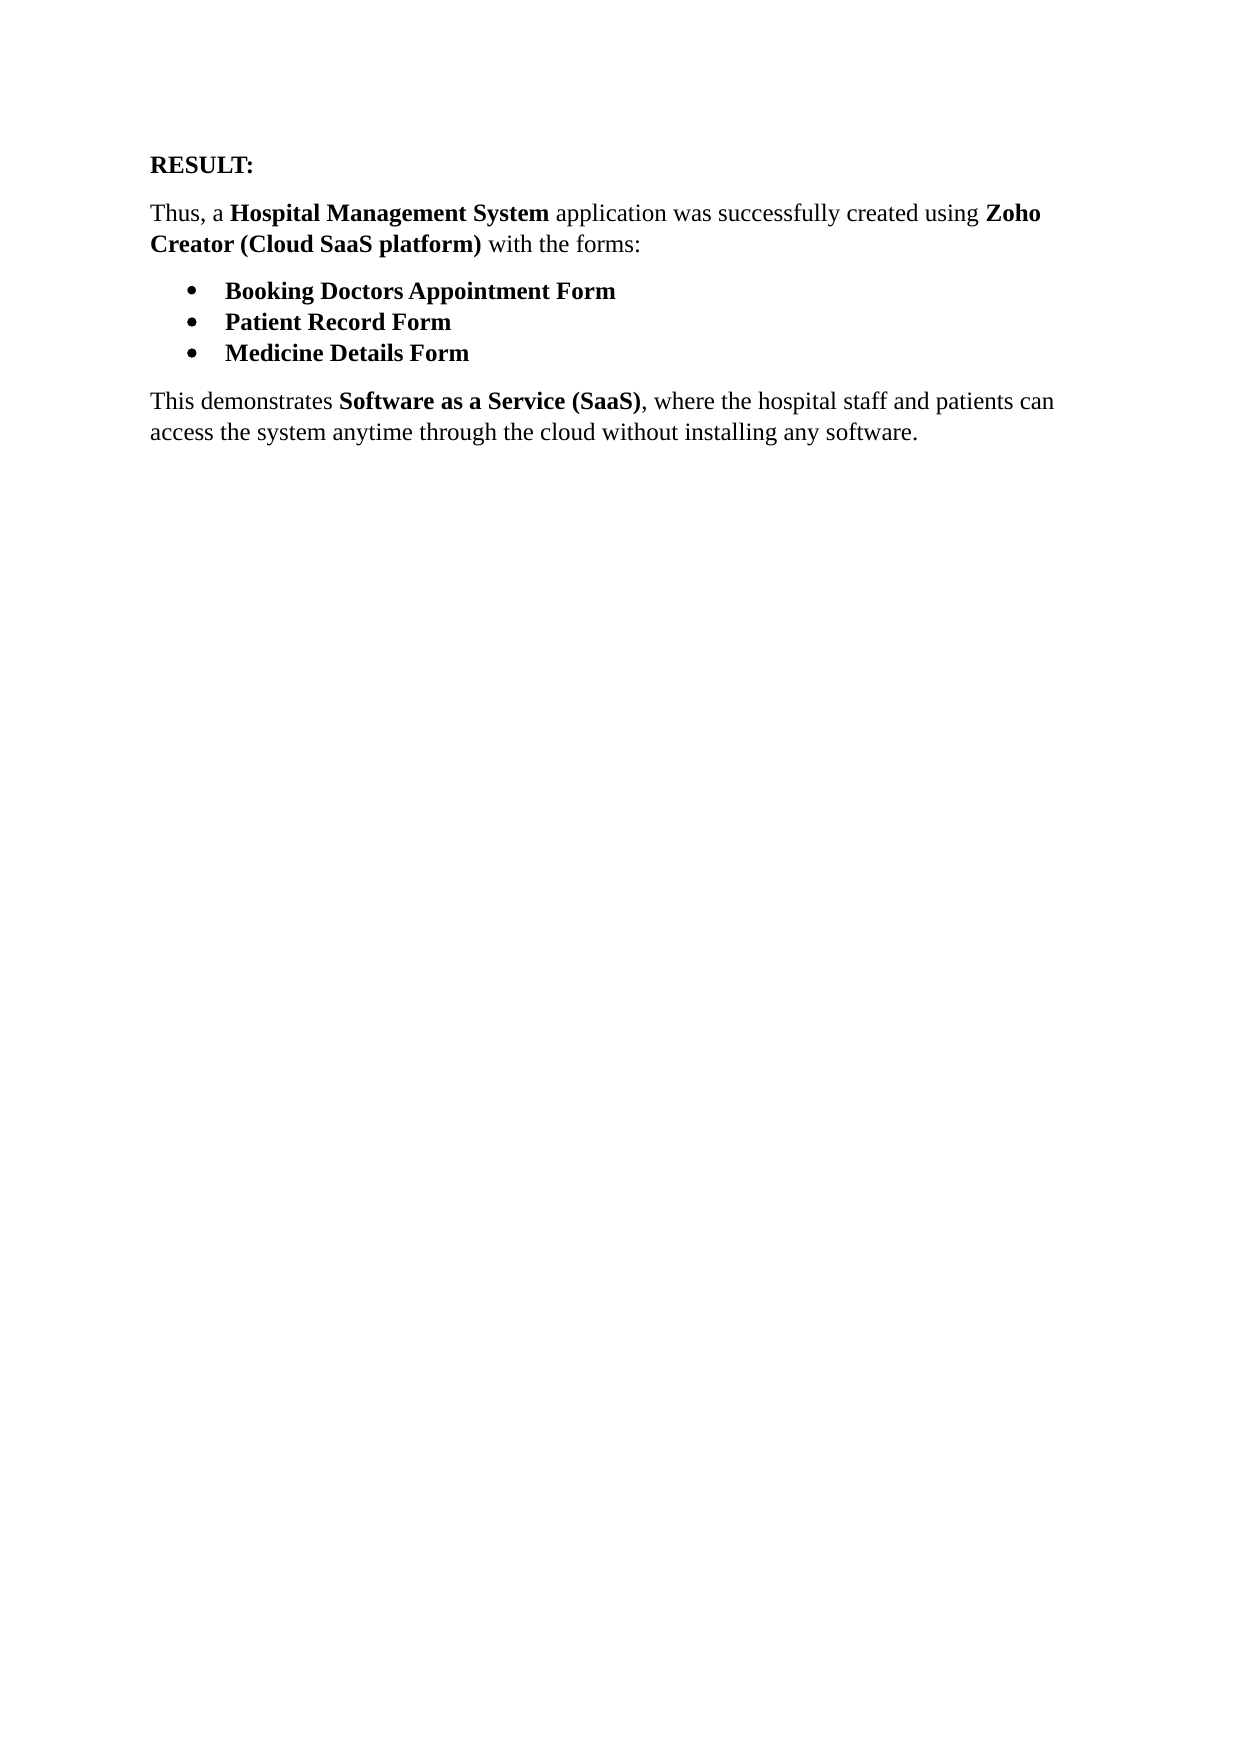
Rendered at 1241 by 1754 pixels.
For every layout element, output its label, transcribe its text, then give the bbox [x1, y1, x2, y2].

text RESULT: [150, 150, 1090, 179]
list Medicine Details Form [187, 338, 1090, 367]
text Thus, a Hospital Management System application was successfully created using Zoho Creator (Cloud SaaS platform) with the forms: [150, 198, 1090, 257]
list Booking Doctors Appointment Form [187, 276, 1090, 305]
list Patient Record Form [187, 307, 1090, 336]
text This demonstrates Software as a Service (SaaS), where the hospital staff and patients can access the system anytime through the cloud without installing any software. [150, 386, 1090, 446]
